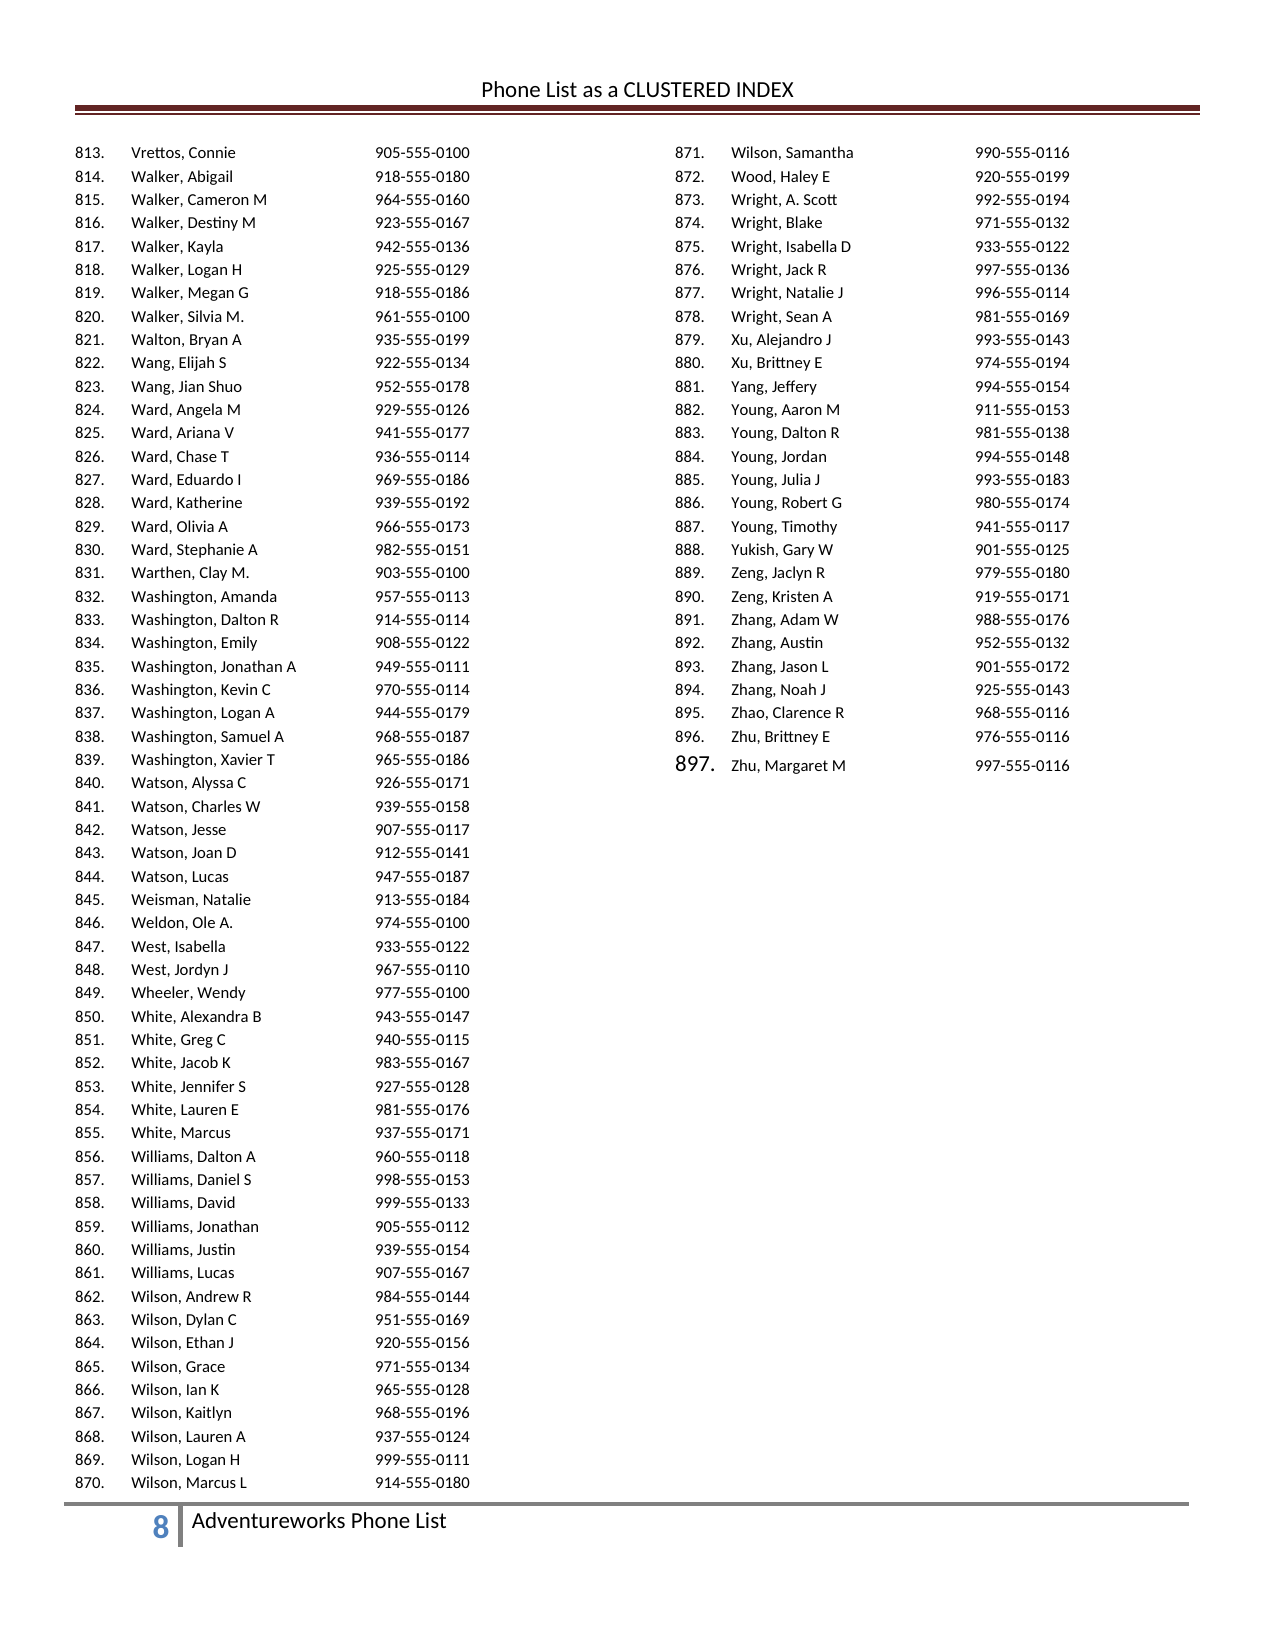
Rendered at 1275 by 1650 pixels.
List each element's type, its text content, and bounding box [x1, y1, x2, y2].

list White, Alexandra B 943-555-0147 [75, 1006, 600, 1026]
list Watson, Charles W 939-555-0158 [75, 796, 600, 816]
list Zhang, Noah J 925-555-0143 [675, 679, 1200, 699]
list Zeng, Jaclyn R 979-555-0180 [675, 562, 1200, 583]
list Washington, Samuel A 968-555-0187 [75, 726, 600, 746]
list Wilson, Marcus L 914-555-0180 [75, 1472, 600, 1493]
list Weisman, Natalie 913-555-0184 [75, 889, 600, 909]
list Ward, Stephanie A 982-555-0151 [75, 539, 600, 559]
list Wright, Sean A 981-555-0169 [675, 306, 1200, 326]
list Wright, A. Scott 992-555-0194 [675, 189, 1200, 209]
list White, Jennifer S 927-555-0128 [75, 1076, 600, 1096]
list Watson, Lucas 947-555-0187 [75, 866, 600, 886]
list Wang, Elijah S 922-555-0134 [75, 352, 600, 373]
list Walker, Silvia M. 961-555-0100 [75, 306, 600, 326]
list Wilson, Ian K 965-555-0128 [75, 1379, 600, 1399]
list Watson, Alyssa C 926-555-0171 [75, 772, 600, 793]
list Williams, Jonathan 905-555-0112 [75, 1216, 600, 1236]
list Wright, Jack R 997-555-0136 [675, 259, 1200, 279]
list White, Jacob K 983-555-0167 [75, 1052, 600, 1073]
list Ward, Angela M 929-555-0126 [75, 399, 600, 419]
list Washington, Kevin C 970-555-0114 [75, 679, 600, 699]
list Wood, Haley E 920-555-0199 [675, 166, 1200, 186]
list Young, Aaron M 911-555-0153 [675, 399, 1200, 419]
list Wilson, Grace 971-555-0134 [75, 1356, 600, 1376]
list Yang, Jeffery 994-555-0154 [675, 376, 1200, 396]
list Washington, Emily 908-555-0122 [75, 632, 600, 653]
list Zhang, Adam W 988-555-0176 [675, 609, 1200, 629]
list Ward, Chase T 936-555-0114 [75, 446, 600, 466]
list Walton, Bryan A 935-555-0199 [75, 329, 600, 349]
list Williams, Daniel S 998-555-0153 [75, 1169, 600, 1189]
list Watson, Joan D 912-555-0141 [75, 842, 600, 863]
list White, Greg C 940-555-0115 [75, 1029, 600, 1049]
list Wilson, Lauren A 937-555-0124 [75, 1426, 600, 1446]
list Wilson, Ethan J 920-555-0156 [75, 1332, 600, 1353]
list Washington, Dalton R 914-555-0114 [75, 609, 600, 629]
list Zhu, Margaret M 997-555-0116 [675, 749, 1200, 777]
list Zhu, Brittney E 976-555-0116 [675, 726, 1200, 746]
list Ward, Katherine 939-555-0192 [75, 492, 600, 513]
list White, Marcus 937-555-0171 [75, 1122, 600, 1143]
list Weldon, Ole A. 974-555-0100 [75, 912, 600, 933]
list Wright, Blake 971-555-0132 [675, 212, 1200, 233]
list Young, Robert G 980-555-0174 [675, 492, 1200, 513]
list Williams, Lucas 907-555-0167 [75, 1262, 600, 1283]
list Ward, Eduardo I 969-555-0186 [75, 469, 600, 489]
list Ward, Olivia A 966-555-0173 [75, 516, 600, 536]
list Williams, David 999-555-0133 [75, 1192, 600, 1213]
list Young, Dalton R 981-555-0138 [675, 422, 1200, 443]
list Wheeler, Wendy 977-555-0100 [75, 982, 600, 1003]
list Williams, Dalton A 960-555-0118 [75, 1146, 600, 1166]
list Walker, Abigail 918-555-0180 [75, 166, 600, 186]
list Young, Julia J 993-555-0183 [675, 469, 1200, 489]
list Walker, Kayla 942-555-0136 [75, 236, 600, 256]
list Wilson, Dylan C 951-555-0169 [75, 1309, 600, 1329]
list Washington, Jonathan A 949-555-0111 [75, 656, 600, 676]
list Wright, Natalie J 996-555-0114 [675, 282, 1200, 303]
list Walker, Megan G 918-555-0186 [75, 282, 600, 303]
list Wang, Jian Shuo 952-555-0178 [75, 376, 600, 396]
list Walker, Destiny M 923-555-0167 [75, 212, 600, 233]
list Williams, Justin 939-555-0154 [75, 1239, 600, 1259]
list Young, Timothy 941-555-0117 [675, 516, 1200, 536]
list West, Isabella 933-555-0122 [75, 936, 600, 956]
list Warthen, Clay M. 903-555-0100 [75, 562, 600, 583]
list Ward, Ariana V 941-555-0177 [75, 422, 600, 443]
list Washington, Logan A 944-555-0179 [75, 702, 600, 723]
list West, Jordyn J 967-555-0110 [75, 959, 600, 979]
list Xu, Brittney E 974-555-0194 [675, 352, 1200, 373]
list Wright, Isabella D 933-555-0122 [675, 236, 1200, 256]
list Wilson, Kaitlyn 968-555-0196 [75, 1402, 600, 1423]
list Wilson, Logan H 999-555-0111 [75, 1449, 600, 1469]
list Washington, Xavier T 965-555-0186 [75, 749, 600, 769]
list Zhao, Clarence R 968-555-0116 [675, 702, 1200, 723]
list Wilson, Samantha 990-555-0116 [675, 142, 1200, 163]
list Yukish, Gary W 901-555-0125 [675, 539, 1200, 559]
list Zhang, Jason L 901-555-0172 [675, 656, 1200, 676]
list Zhang, Austin 952-555-0132 [675, 632, 1200, 653]
list Xu, Alejandro J 993-555-0143 [675, 329, 1200, 349]
list White, Lauren E 981-555-0176 [75, 1099, 600, 1119]
list Walker, Logan H 925-555-0129 [75, 259, 600, 279]
list Zeng, Kristen A 919-555-0171 [675, 586, 1200, 606]
list Young, Jordan 994-555-0148 [675, 446, 1200, 466]
list Walker, Cameron M 964-555-0160 [75, 189, 600, 209]
list Watson, Jesse 907-555-0117 [75, 819, 600, 839]
list Vrettos, Connie 905-555-0100 [75, 142, 600, 163]
list Wilson, Andrew R 984-555-0144 [75, 1286, 600, 1306]
list Washington, Amanda 957-555-0113 [75, 586, 600, 606]
